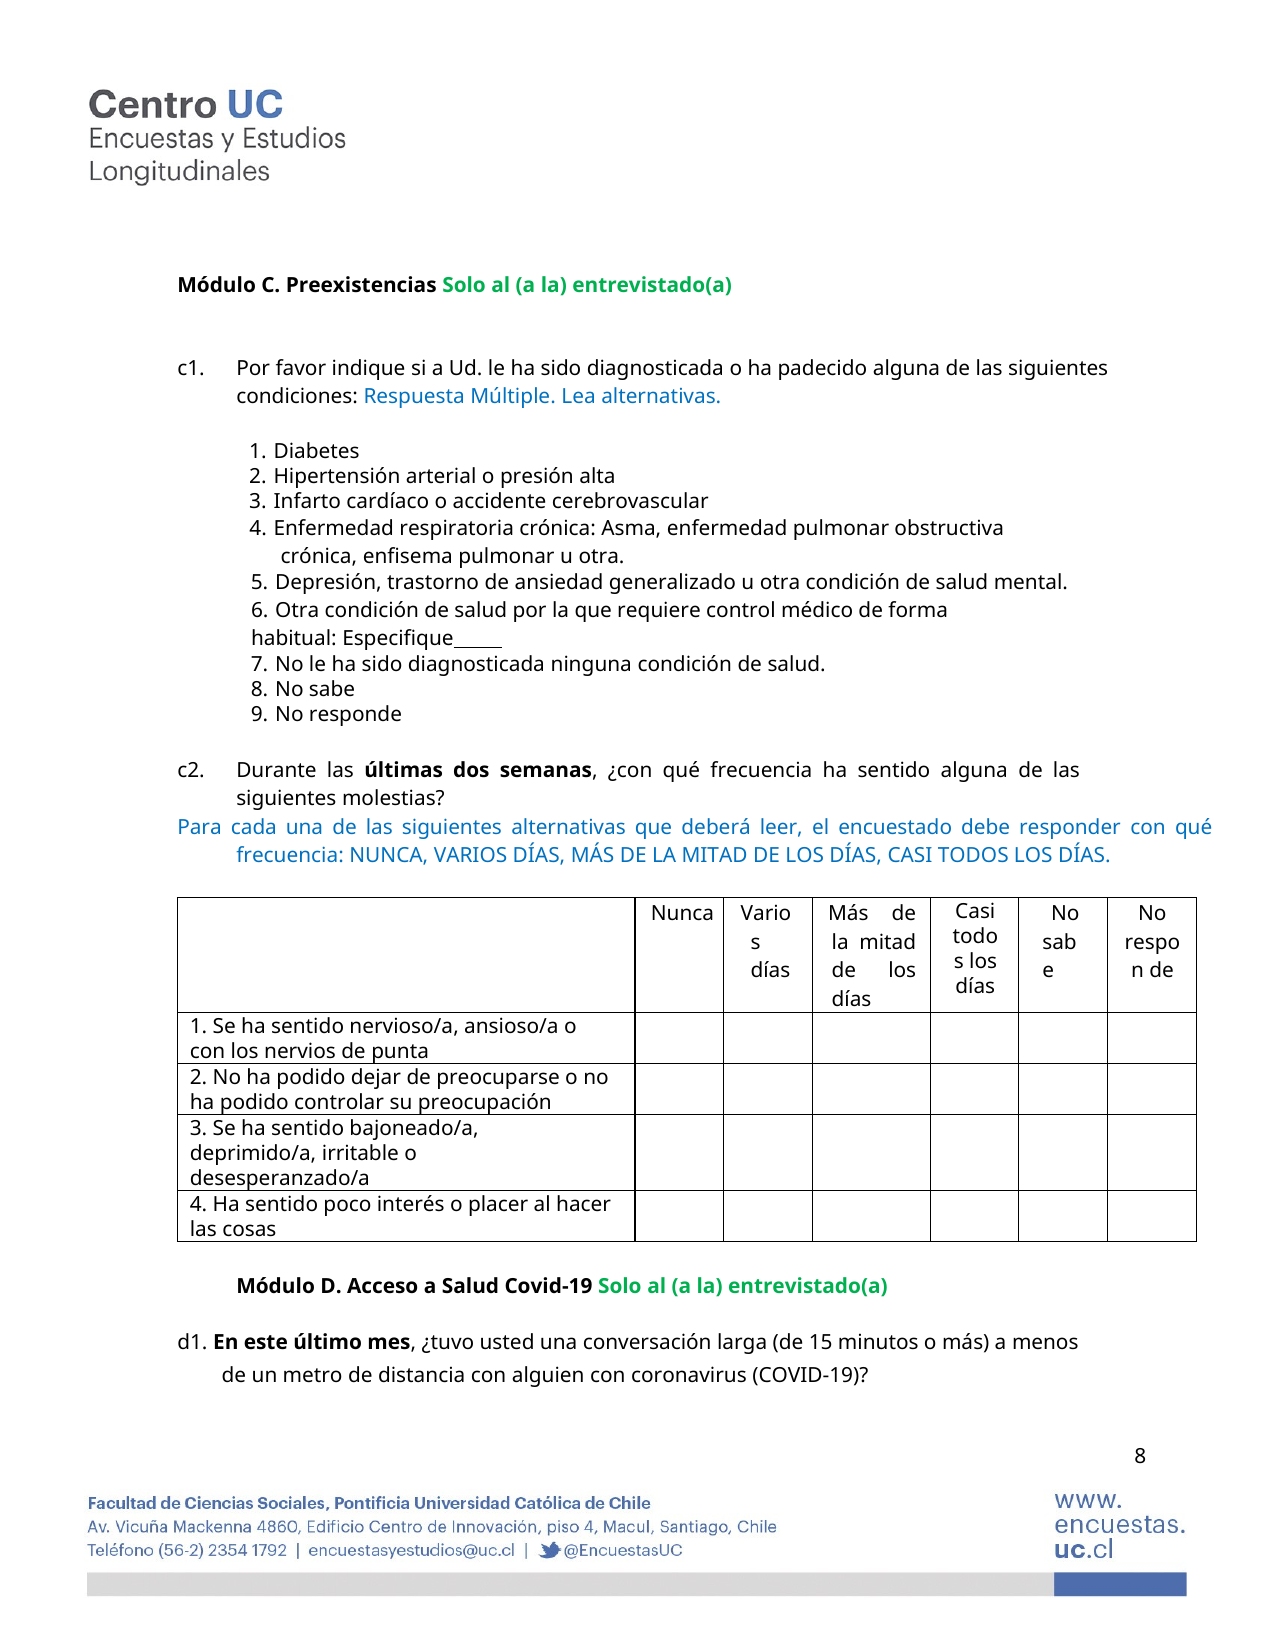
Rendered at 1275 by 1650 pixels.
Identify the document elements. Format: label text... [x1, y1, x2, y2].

list Enfermedad respiratoria crónica: Asma, enfermedad pulmonar obstructiva crónica, enfisema pulmonar u otra. [249, 513, 1033, 570]
table_cell [1019, 1013, 1107, 1063]
table_cell [636, 1013, 723, 1063]
table_cell [1108, 1013, 1196, 1063]
table_cell [724, 1191, 812, 1241]
list No responde [251, 701, 1237, 727]
table_cell [1108, 1191, 1196, 1241]
subtitle Módulo C. Preexistencias Solo al (a la) entrevistado(a) [177, 270, 1237, 298]
table_cell [1019, 1115, 1107, 1190]
table_header Casi todos los días [931, 898, 1018, 1012]
table_cell [724, 1013, 812, 1063]
table_cell [1108, 1064, 1196, 1114]
table_cell [931, 1064, 1018, 1114]
table_cell 1. Se ha sentido nervioso/a, ansioso/a o con los nervios de punta [178, 1013, 634, 1063]
list Diabetes [249, 438, 1237, 463]
table_cell [636, 1064, 723, 1114]
table_header [178, 898, 634, 1012]
text d1. En este último mes, ¿tuvo usted una conversación larga (de 15 minutos o más) a menos de un metro de distancia con alguien con coronavirus (COVID-19)? [177, 1327, 1091, 1388]
table_cell [724, 1115, 812, 1190]
table_cell [724, 1064, 812, 1114]
text c2. Durante las últimas dos semanas, ¿con qué frecuencia ha sentido alguna de las siguientes molestias? [177, 755, 1157, 812]
table_cell [1108, 1115, 1196, 1190]
table_cell [636, 1191, 723, 1241]
table_cell 4. Ha sentido poco interés o placer al hacer las cosas [178, 1191, 634, 1241]
picture [89, 83, 348, 186]
list No sabe [251, 676, 1237, 701]
text Para cada una de las siguientes alternativas que deberá leer, el encuestado debe responder con qué frecuencia: NUNCA, VARIOS DÍAS, MÁS DE LA MITAD DE LOS DÍAS, CASI TODOS LOS DÍAS. [177, 812, 1237, 869]
list Hipertensión arterial o presión alta [249, 463, 1237, 488]
table_header Nunca [636, 898, 723, 1012]
table_cell 3. Se ha sentido bajoneado/a, deprimido/a, irritable o desesperanzado/a [178, 1115, 634, 1190]
table_cell [813, 1064, 930, 1114]
table_header No sabe [1019, 898, 1107, 1012]
table_cell [813, 1115, 930, 1190]
text c1. Por favor indique si a Ud. le ha sido diagnosticada o ha padecido alguna de las siguientes condiciones: Respuesta Múltiple. Lea alternativas. [177, 353, 1157, 409]
table_cell [636, 1115, 723, 1190]
subtitle Módulo D. Acceso a Salud Covid-19 Solo al (a la) entrevistado(a) [236, 1271, 1237, 1299]
table_cell [1019, 1064, 1107, 1114]
table_cell [931, 1191, 1018, 1241]
list Depresión, trastorno de ansiedad generalizado u otra condición de salud mental. [251, 570, 1237, 595]
table_header Más de la mitad de los días [813, 898, 930, 1012]
table_cell 2. No ha podido dejar de preocuparse o no ha podido controlar su preocupación [178, 1064, 634, 1114]
table_header Varios días [724, 898, 812, 1012]
table_cell [931, 1013, 1018, 1063]
table_cell [813, 1013, 930, 1063]
table_cell [813, 1191, 930, 1241]
list Infarto cardíaco o accidente cerebrovascular [249, 488, 1237, 513]
table_header No respon de [1108, 898, 1196, 1012]
list Otra condición de salud por la que requiere control médico de forma habitual: Especifique [251, 595, 992, 652]
table_cell [1019, 1191, 1107, 1241]
list No le ha sido diagnosticada ninguna condición de salud. [251, 652, 1237, 676]
picture [83, 1489, 1188, 1598]
table_cell [931, 1115, 1018, 1190]
